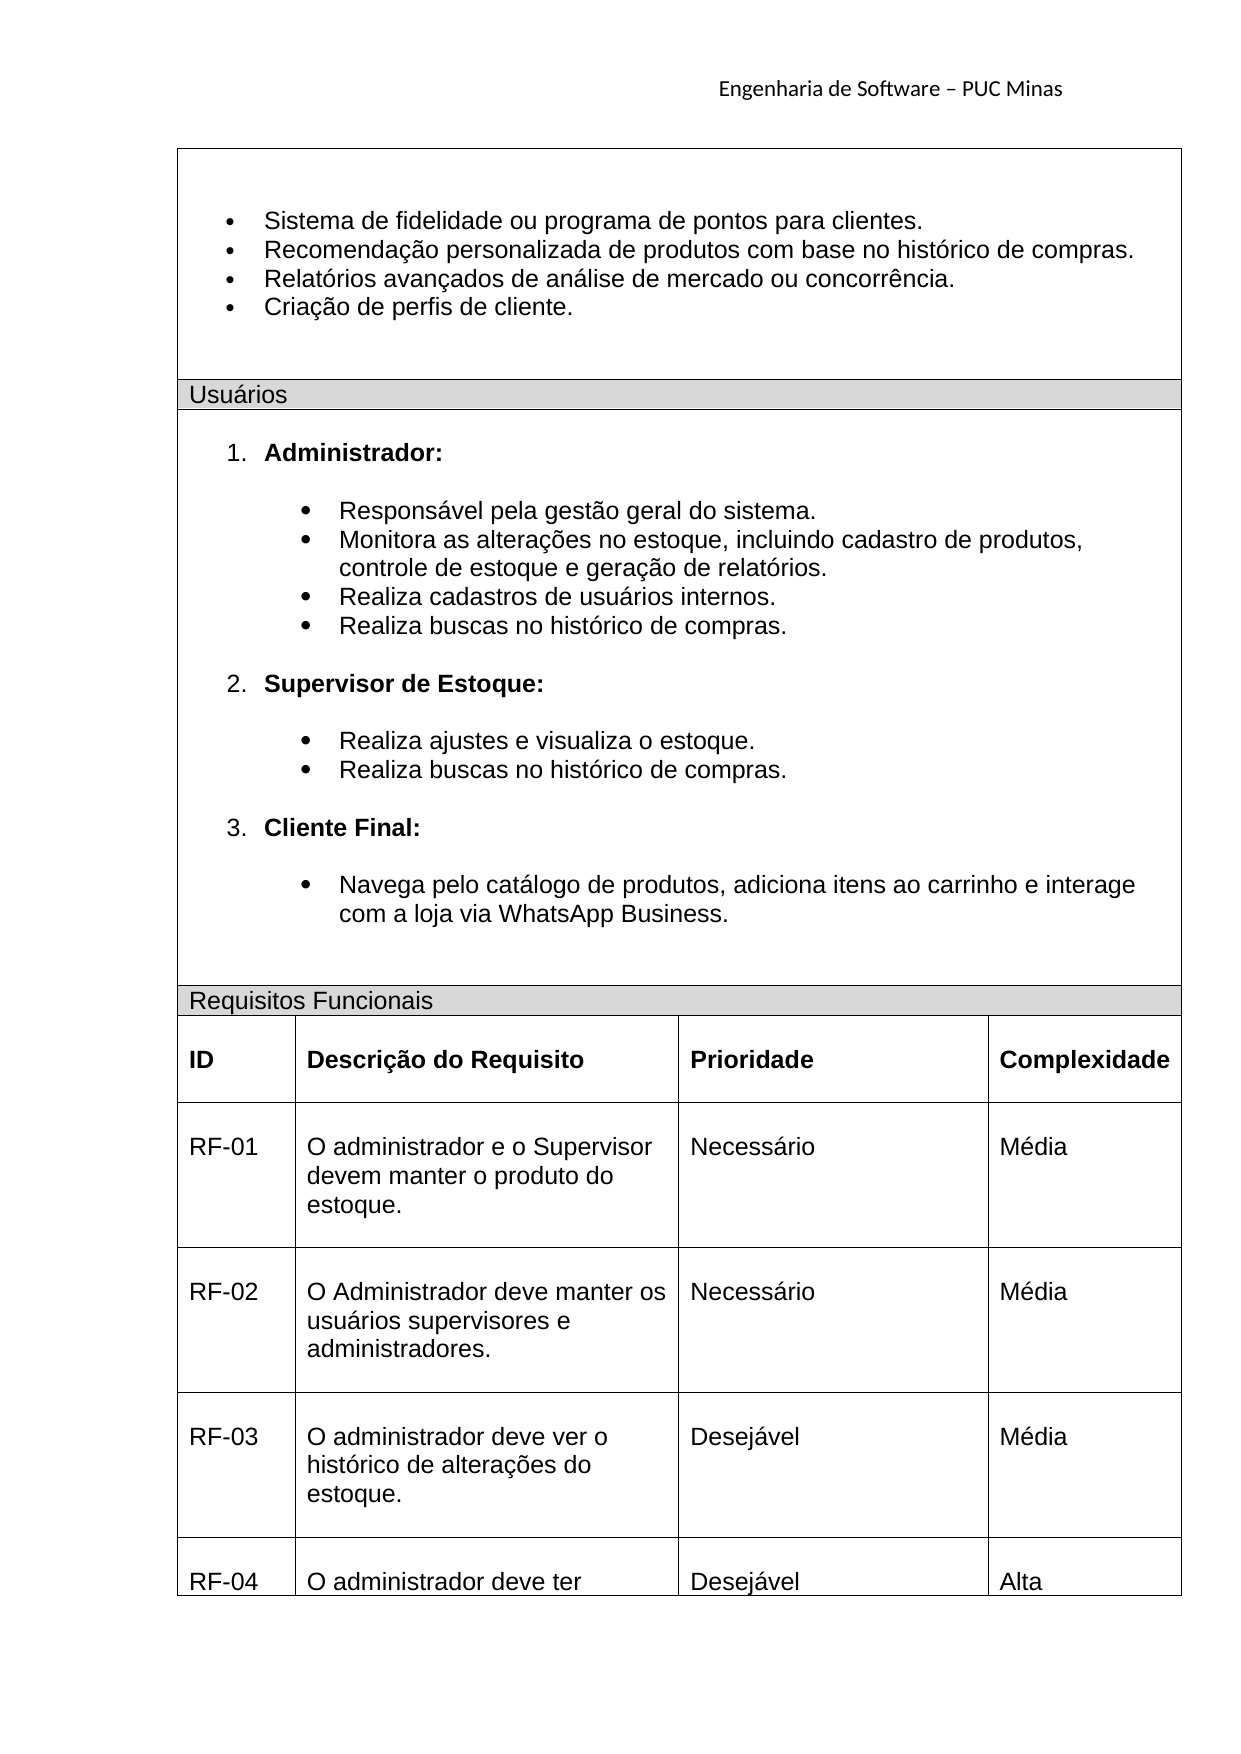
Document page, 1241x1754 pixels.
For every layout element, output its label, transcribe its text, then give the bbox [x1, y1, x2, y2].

table_cell RF-04 [178, 1538, 295, 1595]
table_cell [178, 149, 1181, 379]
table_cell Prioridade [679, 1016, 988, 1102]
table_cell Desejável [679, 1538, 988, 1595]
table_cell Média [989, 1393, 1181, 1537]
table_cell Média [989, 1103, 1181, 1247]
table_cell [296, 1538, 678, 1595]
table_cell Descrição do Requisito [296, 1016, 678, 1102]
table_cell Complexidade [989, 1016, 1181, 1102]
table_cell RF-01 [178, 1103, 295, 1247]
table_cell Desejável [679, 1393, 988, 1537]
table_cell O administrador e o Supervisor devem manter o produto do estoque. [296, 1103, 678, 1247]
table_cell O administrador deve ver o histórico de alterações do estoque. [296, 1393, 678, 1537]
table_cell RF-02 [178, 1248, 295, 1392]
table_cell Necessário [679, 1103, 988, 1247]
table_cell O Administrador deve manter os usuários supervisores e administradores. [296, 1248, 678, 1392]
table_cell Necessário [679, 1248, 988, 1392]
table_cell Média [989, 1248, 1181, 1392]
table_cell ID [178, 1016, 295, 1102]
table_cell Requisitos Funcionais [178, 986, 1181, 1015]
table_cell Usuários [178, 380, 1181, 408]
table_cell Administrador: Responsável pela gestão geral do sistema. Monitora as alterações no estoque, incluindo cadastro de produtos, controle de estoque e geração de relatórios. Realiza cadastros de usuários internos. Realiza buscas no histórico de compras. Supervisor de Estoque: Realiza ajustes e visualiza o estoque. Realiza buscas no histórico de compras. Cliente Final: Navega pelo catálogo de produtos, adiciona itens ao carrinho e interage com a loja via WhatsApp Business. [178, 410, 1181, 985]
table_cell Alta [989, 1538, 1181, 1595]
table_cell RF-03 [178, 1393, 295, 1537]
